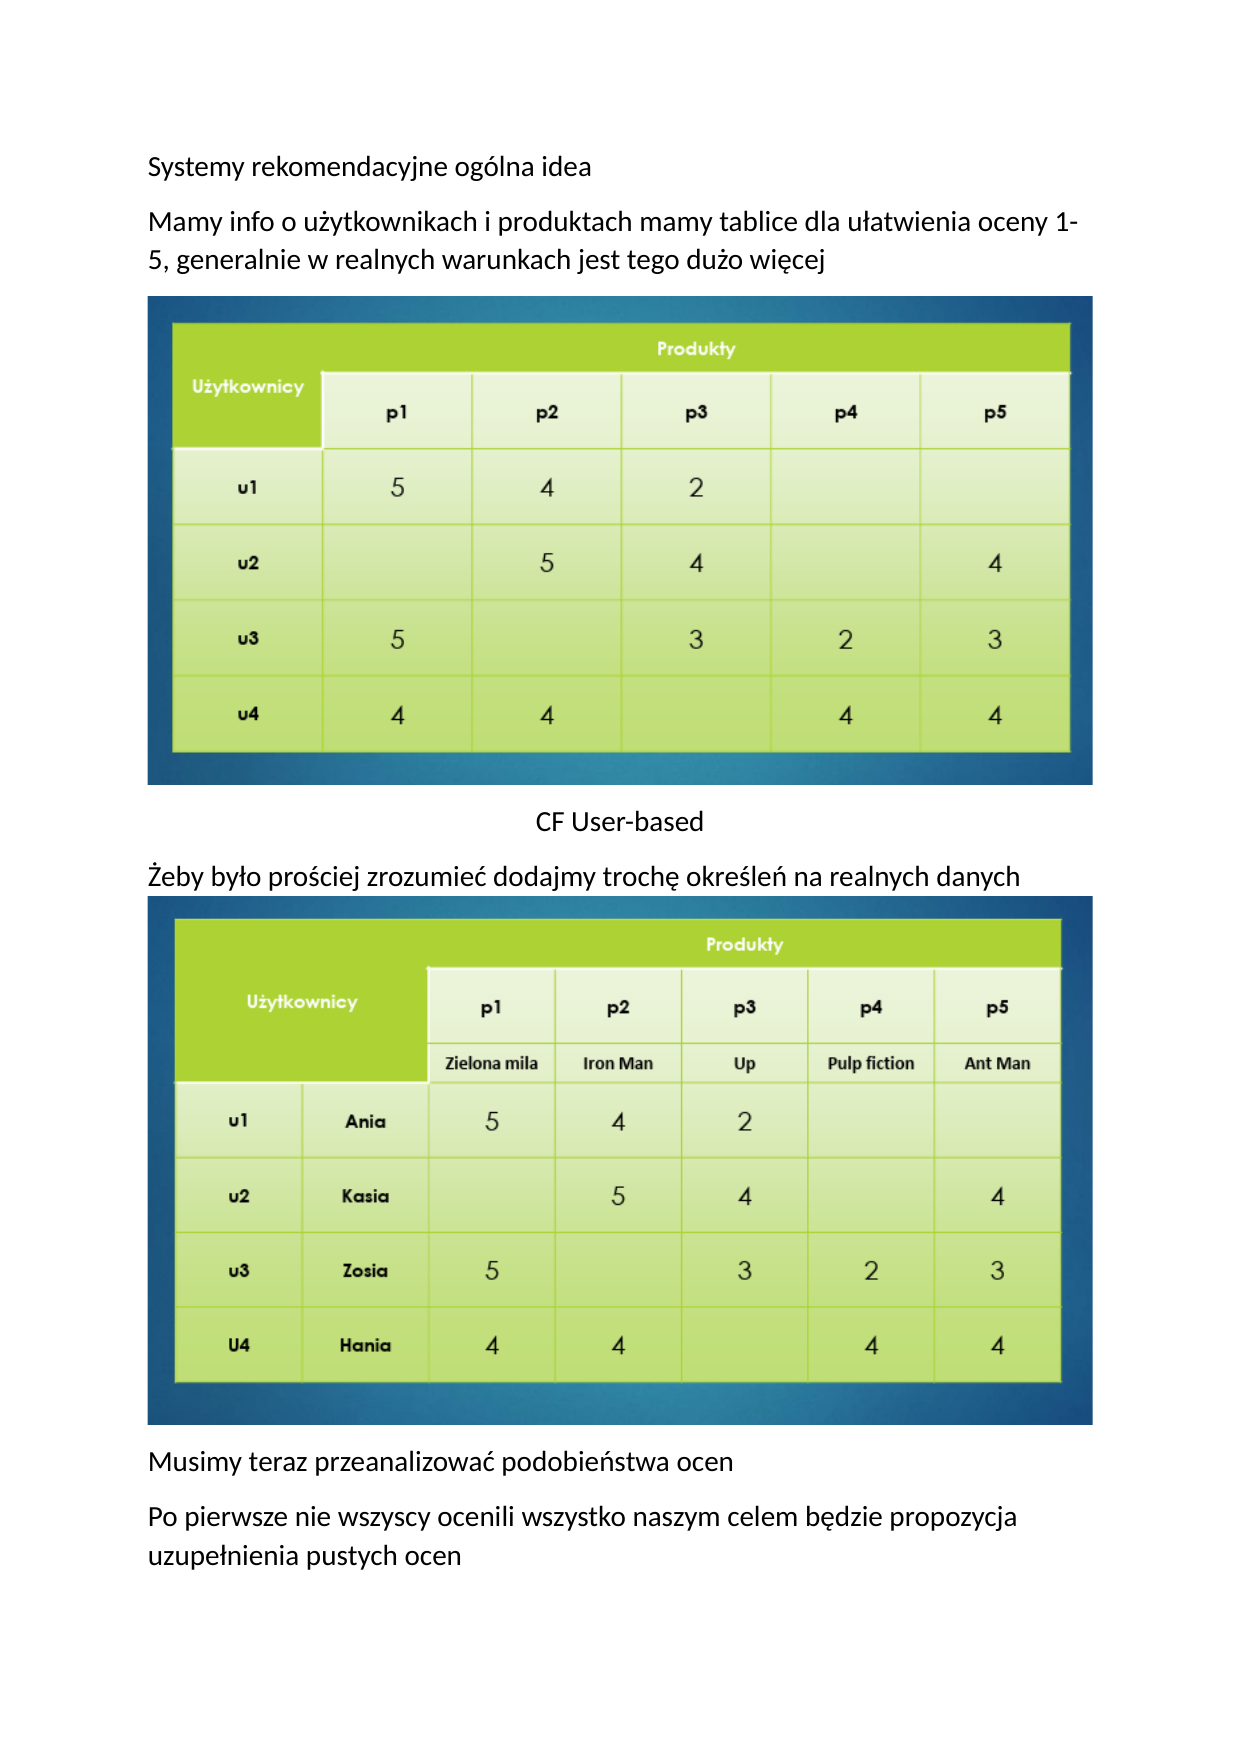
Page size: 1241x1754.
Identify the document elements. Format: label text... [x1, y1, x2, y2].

text Mamy info o użytkownikach i produktach mamy tablice dla ułatwienia oceny 1-5, generalnie w realnych warunkach jest tego dużo więcej [148, 203, 1093, 277]
text CF User-based [148, 803, 1093, 839]
picture [147, 296, 1093, 785]
text Po pierwsze nie wszyscy ocenili wszystko naszym celem będzie propozycja uzupełnienia pustych ocen [148, 1498, 1093, 1572]
picture [147, 896, 1093, 1425]
text Musimy teraz przeanalizować podobieństwa ocen [148, 1443, 1093, 1479]
text Systemy rekomendacyjne ogólna idea [148, 148, 1093, 183]
text Żeby było prościej zrozumieć dodajmy trochę określeń na realnych danych [148, 858, 1093, 896]
